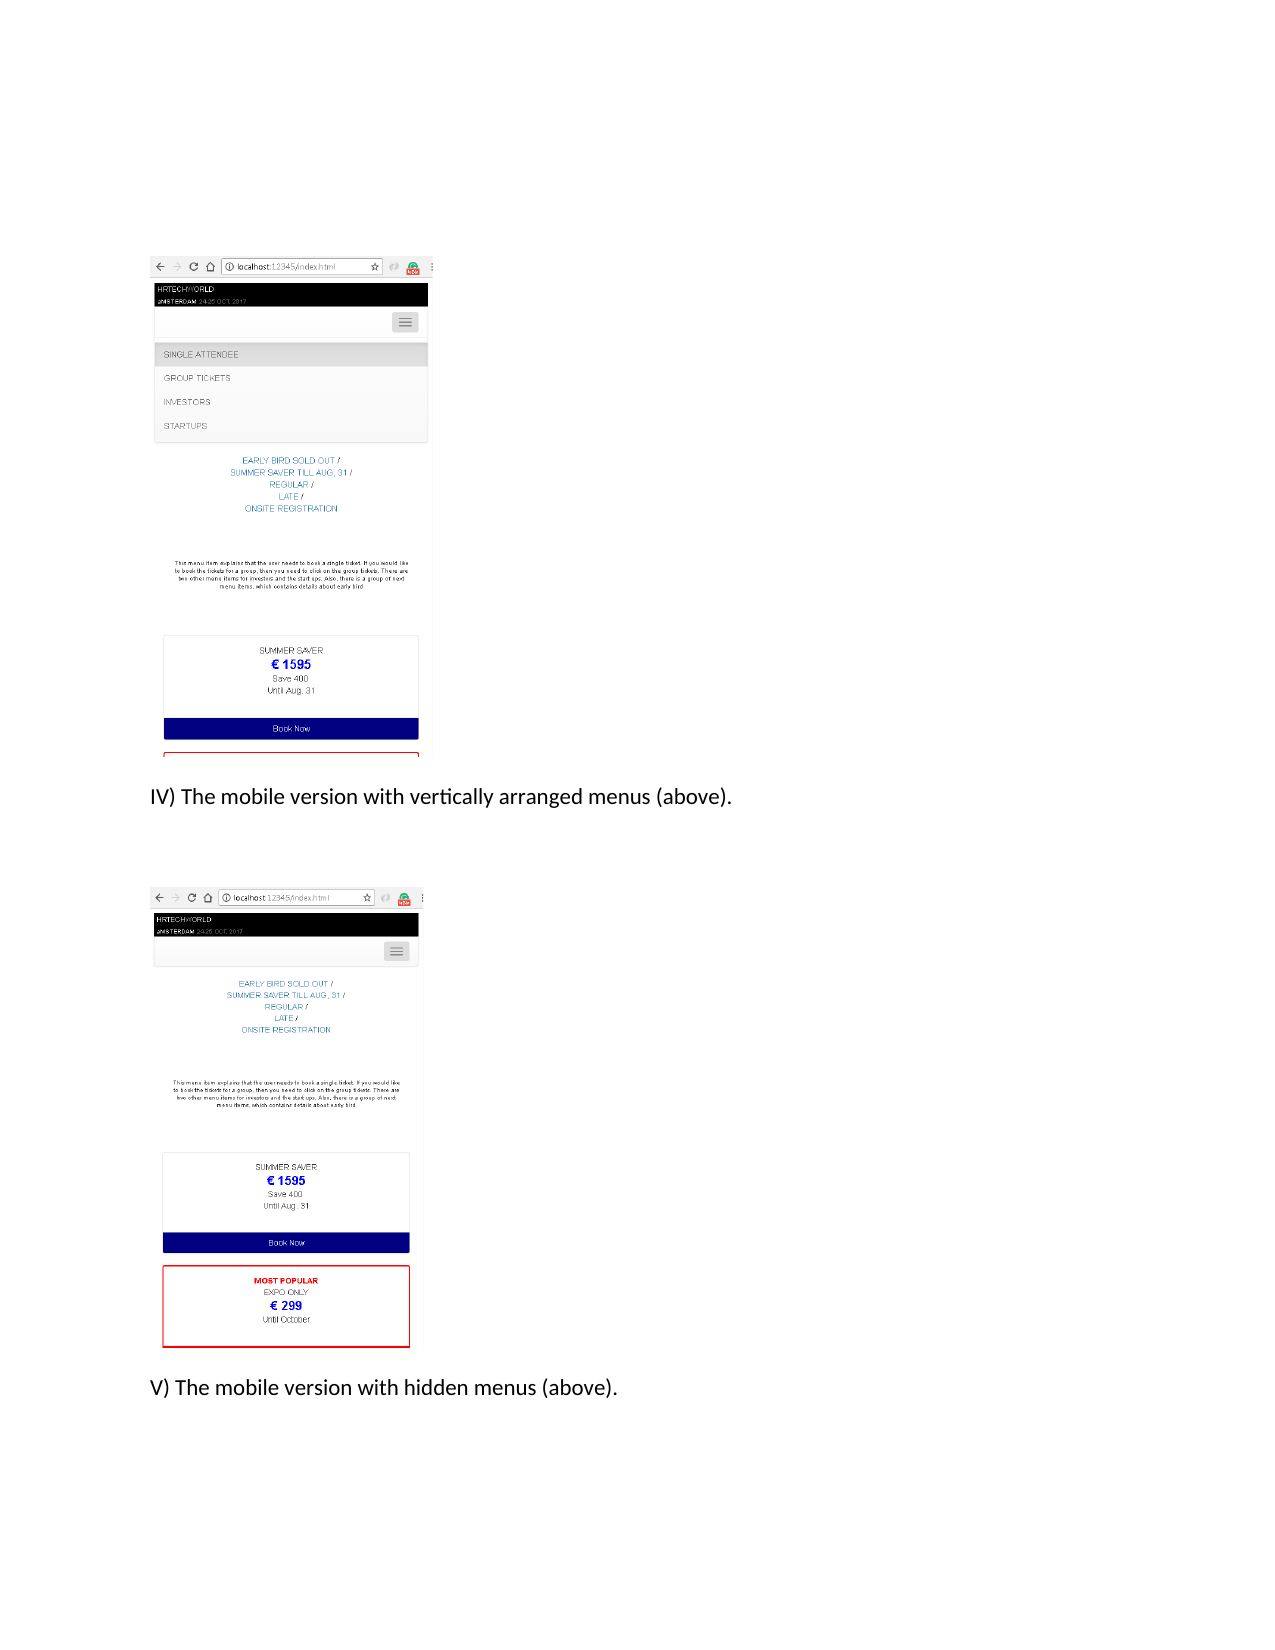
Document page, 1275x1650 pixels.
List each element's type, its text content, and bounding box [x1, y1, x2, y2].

text IV) The mobile version with vertically arranged menus (above). [150, 782, 1125, 810]
picture [150, 256, 433, 757]
picture [150, 887, 424, 1348]
text V) The mobile version with hidden menus (above). [150, 1373, 1125, 1401]
